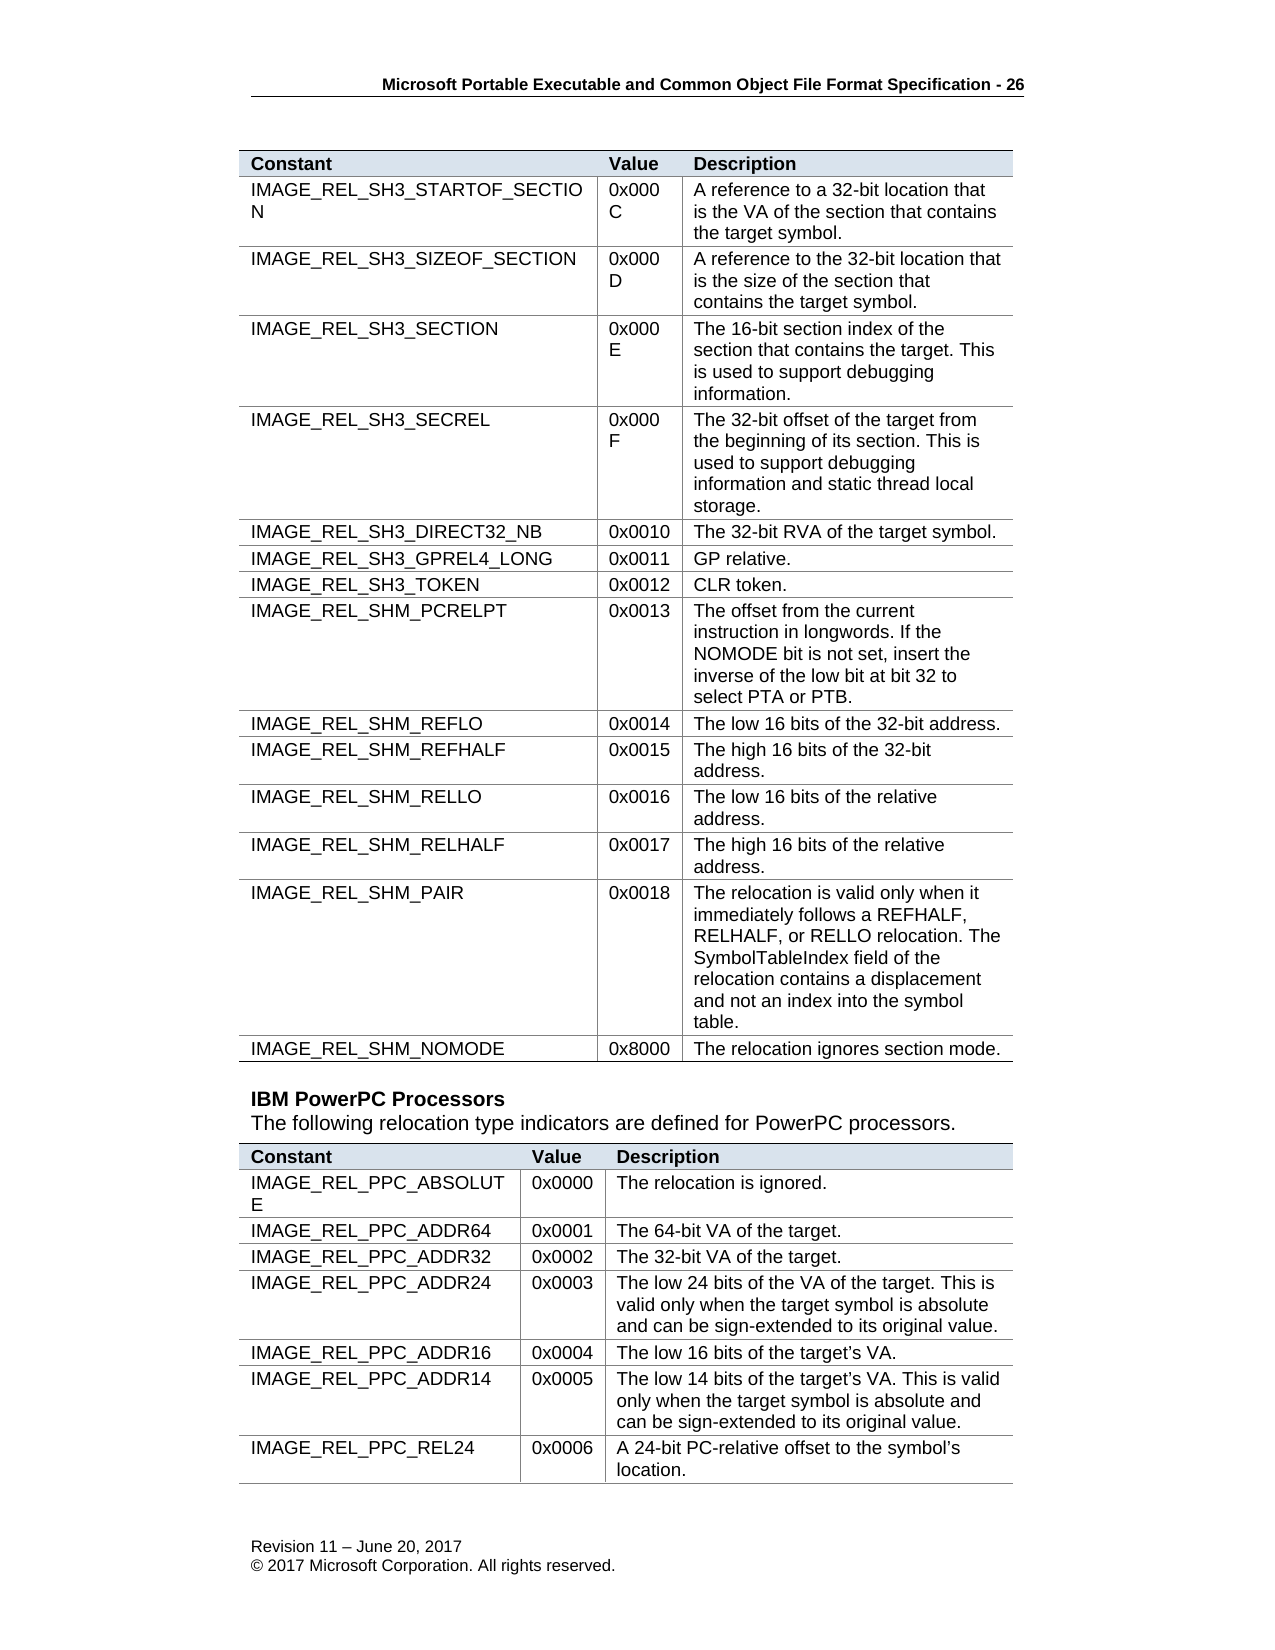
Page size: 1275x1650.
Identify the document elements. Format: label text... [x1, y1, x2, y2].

table_cell 0x0005 [521, 1366, 605, 1434]
table_cell IMAGE_REL_PPC_REL24 [239, 1436, 520, 1482]
text The following relocation type indicators are defined for PowerPC processors. [251, 1111, 1024, 1135]
table_header Constant [239, 151, 597, 176]
table_header Constant [239, 1144, 520, 1169]
table_cell IMAGE_REL_SH3_STARTOF_SECTION [239, 177, 597, 246]
table_header Value [520, 1144, 605, 1169]
table_cell The low 14 bits of the target’s VA. This is valid only when the target symbol is absolute and can be sign-extended to its original value. [606, 1366, 1013, 1434]
table_cell IMAGE_REL_SH3_SIZEOF_SECTION [239, 247, 597, 315]
table_cell 0x000D [598, 247, 682, 315]
table_cell IMAGE_REL_PPC_ADDR14 [239, 1366, 520, 1434]
table_cell 0x0000 [521, 1170, 605, 1217]
table_cell 0x0017 [598, 833, 682, 879]
table_cell IMAGE_REL_SHM_PAIR [239, 880, 597, 1035]
table_cell A reference to a 32-bit location that is the VA of the section that contains the target symbol. [683, 177, 1013, 246]
table_cell IMAGE_REL_PPC_ADDR24 [239, 1271, 520, 1339]
table_cell IMAGE_REL_PPC_ADDR32 [239, 1244, 520, 1269]
table_cell 0x8000 [598, 1036, 682, 1061]
table_cell 0x0010 [598, 520, 682, 545]
table_cell IMAGE_REL_SH3_DIRECT32_NB [239, 520, 597, 545]
table_cell The high 16 bits of the relative address. [683, 833, 1013, 879]
table_cell 0x0003 [521, 1271, 605, 1339]
table_cell A 24-bit PC-relative offset to the symbol’s location. [606, 1436, 1013, 1482]
table_cell CLR token. [683, 572, 1013, 597]
table_cell 0x0006 [521, 1436, 605, 1482]
table_cell IMAGE_REL_SH3_SECTION [239, 316, 597, 406]
table_cell IMAGE_REL_SHM_REFLO [239, 711, 597, 736]
table_cell IMAGE_REL_SHM_RELHALF [239, 833, 597, 879]
table_cell The low 16 bits of the 32-bit address. [683, 711, 1013, 736]
table_cell IMAGE_REL_PPC_ADDR64 [239, 1218, 520, 1243]
subtitle IBM PowerPC Processors [251, 1087, 1024, 1111]
table_cell The low 24 bits of the VA of the target. This is valid only when the target symbol is absolute and can be sign-extended to its original value. [606, 1271, 1013, 1339]
table_cell 0x0002 [521, 1244, 605, 1269]
table_cell 0x0018 [598, 880, 682, 1035]
table_cell 0x000C [598, 177, 682, 246]
table_cell The low 16 bits of the relative address. [683, 785, 1013, 832]
table_cell The 16-bit section index of the section that contains the target. This is used to support debugging information. [683, 316, 1013, 406]
table_header Description [605, 1144, 1013, 1169]
table_cell IMAGE_REL_PPC_ADDR16 [239, 1340, 520, 1365]
table_cell IMAGE_REL_SHM_PCRELPT [239, 598, 597, 710]
table_cell The low 16 bits of the target’s VA. [606, 1340, 1013, 1365]
table_cell IMAGE_REL_SHM_NOMODE [239, 1036, 597, 1061]
table_cell 0x0014 [598, 711, 682, 736]
table_cell IMAGE_REL_SH3_TOKEN [239, 572, 597, 597]
table_cell 0x0012 [598, 572, 682, 597]
table_cell The offset from the current instruction in longwords. If the NOMODE bit is not set, insert the inverse of the low bit at bit 32 to select PTA or PTB. [683, 598, 1013, 710]
table_cell The high 16 bits of the 32-bit address. [683, 737, 1013, 784]
table_cell GP relative. [683, 546, 1013, 571]
table_cell The relocation ignores section mode. [683, 1036, 1013, 1061]
table_cell IMAGE_REL_SH3_SECREL [239, 407, 597, 518]
table_cell 0x000E [598, 316, 682, 406]
table_header Description [682, 151, 1013, 176]
table_cell 0x0013 [598, 598, 682, 710]
table_cell 0x0015 [598, 737, 682, 784]
table_cell IMAGE_REL_PPC_ABSOLUTE [239, 1170, 520, 1217]
table_cell The 64-bit VA of the target. [606, 1218, 1013, 1243]
table_cell 0x0001 [521, 1218, 605, 1243]
table_cell 0x0011 [598, 546, 682, 571]
table_header Value [597, 151, 682, 176]
table_cell 0x0004 [521, 1340, 605, 1365]
table_cell The 32-bit VA of the target. [606, 1244, 1013, 1269]
table_cell The relocation is ignored. [606, 1170, 1013, 1217]
table_cell A reference to the 32-bit location that is the size of the section that contains the target symbol. [683, 247, 1013, 315]
table_cell IMAGE_REL_SH3_GPREL4_LONG [239, 546, 597, 571]
table_cell 0x0016 [598, 785, 682, 832]
table_cell The 32-bit RVA of the target symbol. [683, 520, 1013, 545]
table_cell IMAGE_REL_SHM_REFHALF [239, 737, 597, 784]
table_cell 0x000F [598, 407, 682, 518]
table_cell The 32-bit offset of the target from the beginning of its section. This is used to support debugging information and static thread local storage. [683, 407, 1013, 518]
table_cell The relocation is valid only when it immediately follows a REFHALF, RELHALF, or RELLO relocation. The SymbolTableIndex field of the relocation contains a displacement and not an index into the symbol table. [683, 880, 1013, 1035]
table_cell IMAGE_REL_SHM_RELLO [239, 785, 597, 832]
